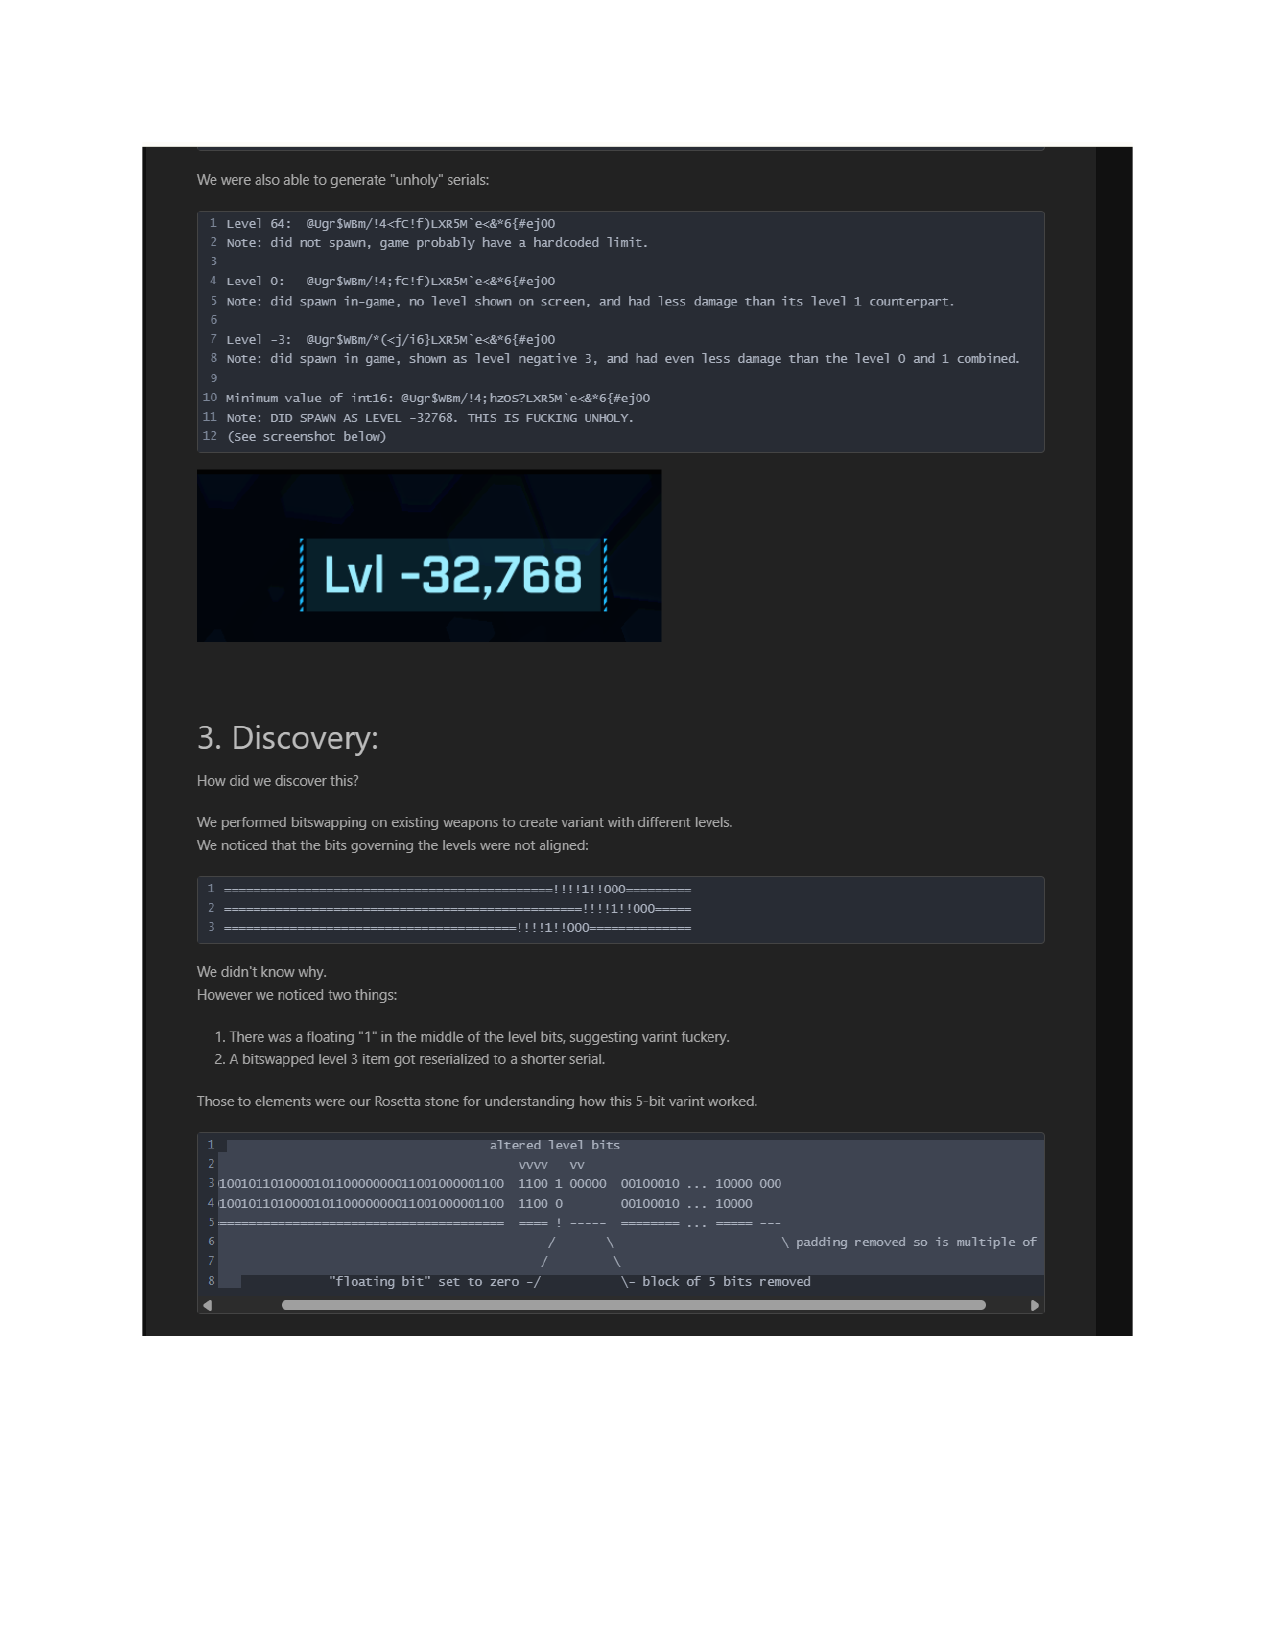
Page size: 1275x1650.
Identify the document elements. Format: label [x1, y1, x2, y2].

picture [142, 142, 1133, 1336]
